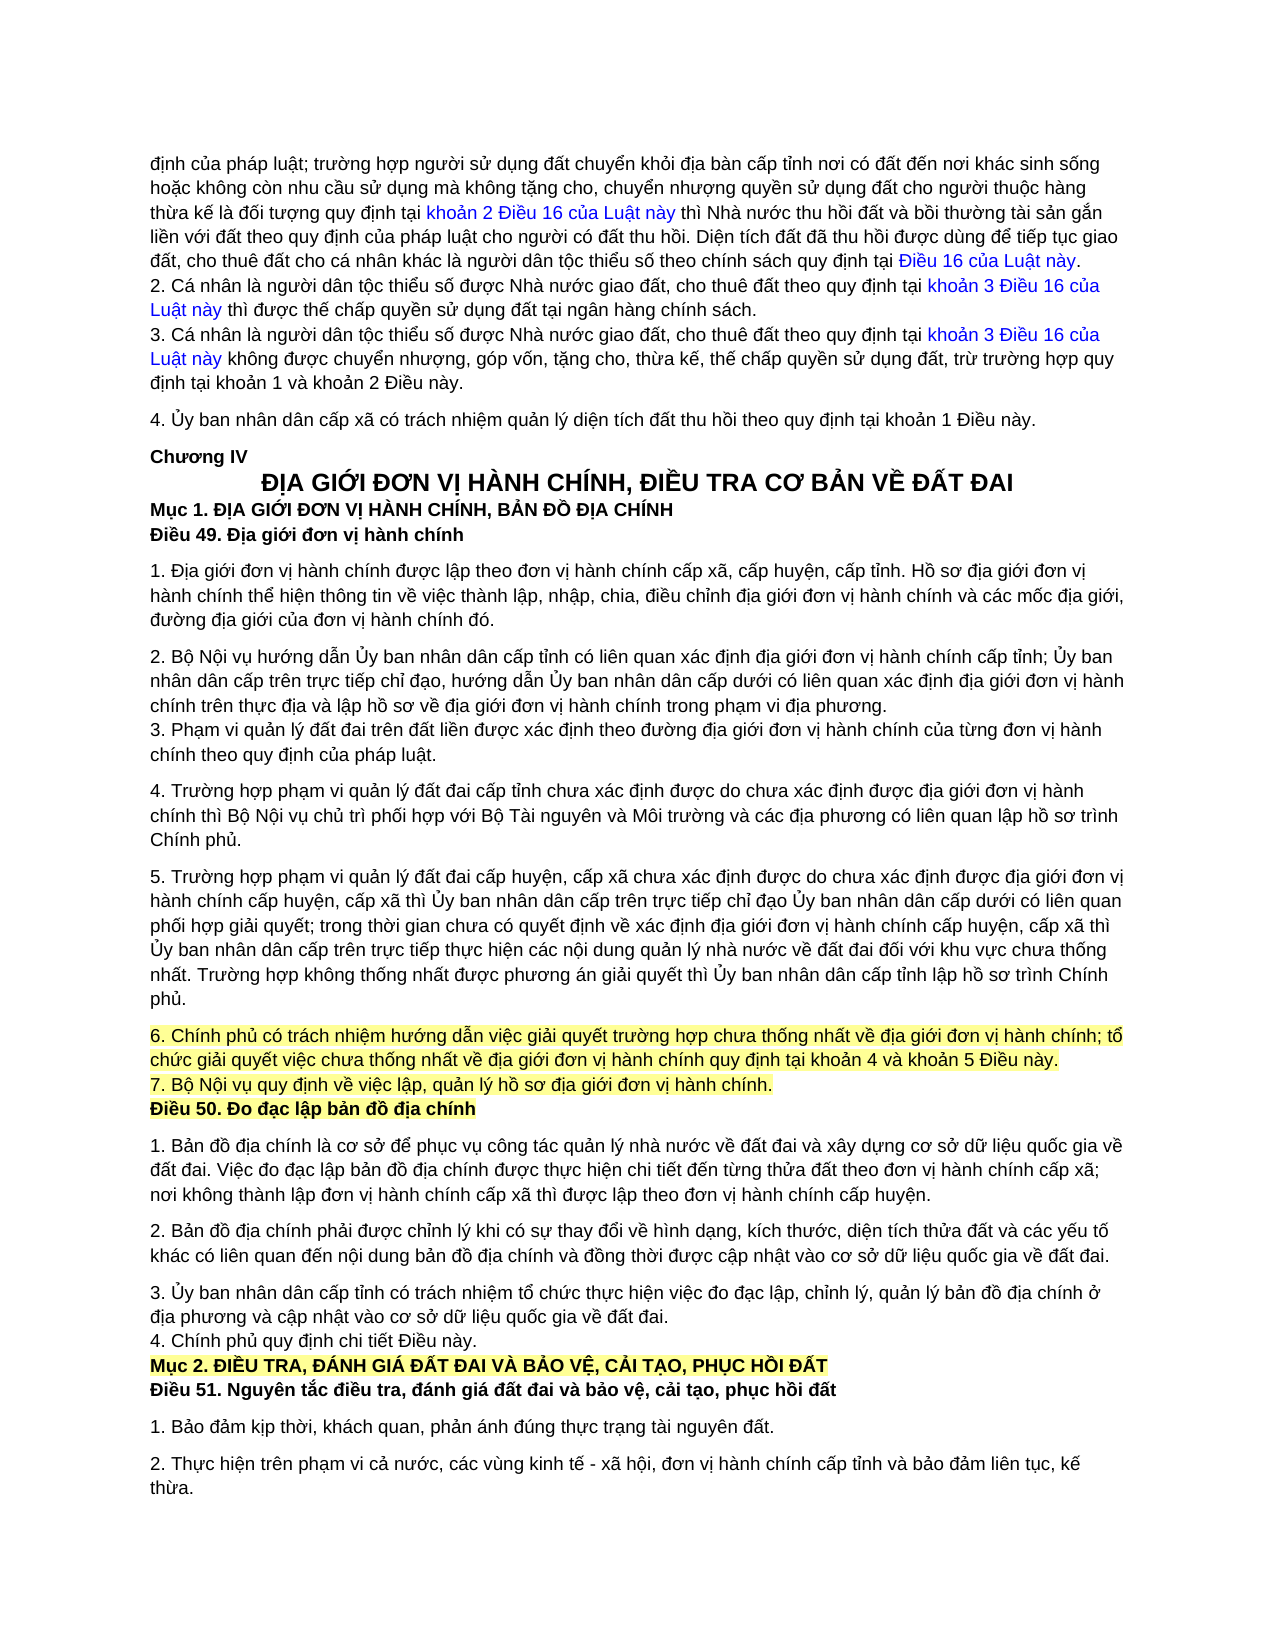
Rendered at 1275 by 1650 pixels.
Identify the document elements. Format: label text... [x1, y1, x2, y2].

text Điều 50. Đo đạc lập bản đồ địa chính [150, 1095, 1125, 1119]
text 4. Ủy ban nhân dân cấp xã có trách nhiệm quản lý diện tích đất thu hồi theo quy định tại khoản 1 Điều này. [150, 406, 1125, 431]
text 5. Trường hợp phạm vi quản lý đất đai cấp huyện, cấp xã chưa xác định được do chưa xác định được địa giới đơn vị hành chính cấp huyện, cấp xã thì Ủy ban nhân dân cấp trên trực tiếp chỉ đạo Ủy ban nhân dân cấp dưới có liên quan phối hợp giải quyết; trong thời gian chưa có quyết định về xác định địa giới đơn vị hành chính cấp huyện, cấp xã thì Ủy ban nhân dân cấp trên trực tiếp thực hiện các nội dung quản lý nhà nước về đất đai đối với khu vực chưa thống nhất. Trường hợp không thống nhất được phương án giải quyết thì Ủy ban nhân dân cấp tỉnh lập hồ sơ trình Chính phủ. [150, 863, 1125, 1009]
text 4. Chính phủ quy định chi tiết Điều này. [150, 1327, 1125, 1352]
text 4. Trường hợp phạm vi quản lý đất đai cấp tỉnh chưa xác định được do chưa xác định được địa giới đơn vị hành chính thì Bộ Nội vụ chủ trì phối hợp với Bộ Tài nguyên và Môi trường và các địa phương có liên quan lập hồ sơ trình Chính phủ. [150, 777, 1125, 851]
text 7. Bộ Nội vụ quy định về việc lập, quản lý hồ sơ địa giới đơn vị hành chính. [150, 1071, 1125, 1095]
text 2. Cá nhân là người dân tộc thiểu số được Nhà nước giao đất, cho thuê đất theo quy định tại khoản 3 Điều 16 của Luật này thì được thế chấp quyền sử dụng đất tại ngân hàng chính sách. [150, 272, 1125, 321]
text Mục 2. ĐIỀU TRA, ĐÁNH GIÁ ĐẤT ĐAI VÀ BẢO VỆ, CẢI TẠO, PHỤC HỒI ĐẤT [150, 1352, 1125, 1376]
text Chương IV [150, 443, 1125, 467]
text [150, 150, 1125, 272]
text Mục 1. ĐỊA GIỚI ĐƠN VỊ HÀNH CHÍNH, BẢN ĐỒ ĐỊA CHÍNH [150, 496, 1125, 521]
text 3. Phạm vi quản lý đất đai trên đất liền được xác định theo đường địa giới đơn vị hành chính của từng đơn vị hành chính theo quy định của pháp luật. [150, 716, 1125, 765]
text Điều 51. Nguyên tắc điều tra, đánh giá đất đai và bảo vệ, cải tạo, phục hồi đất [150, 1376, 1125, 1401]
text 3. Ủy ban nhân dân cấp tỉnh có trách nhiệm tổ chức thực hiện việc đo đạc lập, chỉnh lý, quản lý bản đồ địa chính ở địa phương và cập nhật vào cơ sở dữ liệu quốc gia về đất đai. [150, 1279, 1125, 1327]
text 2. Bản đồ địa chính phải được chỉnh lý khi có sự thay đổi về hình dạng, kích thước, diện tích thửa đất và các yếu tố khác có liên quan đến nội dung bản đồ địa chính và đồng thời được cập nhật vào cơ sở dữ liệu quốc gia về đất đai. [150, 1217, 1125, 1266]
text 1. Bản đồ địa chính là cơ sở để phục vụ công tác quản lý nhà nước về đất đai và xây dựng cơ sở dữ liệu quốc gia về đất đai. Việc đo đạc lập bản đồ địa chính được thực hiện chi tiết đến từng thửa đất theo đơn vị hành chính cấp xã; nơi không thành lập đơn vị hành chính cấp xã thì được lập theo đơn vị hành chính cấp huyện. [150, 1132, 1125, 1205]
text 2. Thực hiện trên phạm vi cả nước, các vùng kinh tế - xã hội, đơn vị hành chính cấp tỉnh và bảo đảm liên tục, kế thừa. [150, 1450, 1125, 1499]
text 3. Cá nhân là người dân tộc thiểu số được Nhà nước giao đất, cho thuê đất theo quy định tại khoản 3 Điều 16 của Luật này không được chuyển nhượng, góp vốn, tặng cho, thừa kế, thế chấp quyền sử dụng đất, trừ trường hợp quy định tại khoản 1 và khoản 2 Điều này. [150, 321, 1125, 394]
text 1. Bảo đảm kịp thời, khách quan, phản ánh đúng thực trạng tài nguyên đất. [150, 1413, 1125, 1437]
text 6. Chính phủ có trách nhiệm hướng dẫn việc giải quyết trường hợp chưa thống nhất về địa giới đơn vị hành chính; tổ chức giải quyết việc chưa thống nhất về địa giới đơn vị hành chính quy định tại khoản 4 và khoản 5 Điều này. [150, 1022, 1125, 1071]
text 1. Địa giới đơn vị hành chính được lập theo đơn vị hành chính cấp xã, cấp huyện, cấp tỉnh. Hồ sơ địa giới đơn vị hành chính thể hiện thông tin về việc thành lập, nhập, chia, điều chỉnh địa giới đơn vị hành chính và các mốc địa giới, đường địa giới của đơn vị hành chính đó. [150, 557, 1125, 631]
text 2. Bộ Nội vụ hướng dẫn Ủy ban nhân dân cấp tỉnh có liên quan xác định địa giới đơn vị hành chính cấp tỉnh; Ủy ban nhân dân cấp trên trực tiếp chỉ đạo, hướng dẫn Ủy ban nhân dân cấp dưới có liên quan xác định địa giới đơn vị hành chính trên thực địa và lập hồ sơ về địa giới đơn vị hành chính trong phạm vi địa phương. [150, 643, 1125, 716]
text Điều 49. Địa giới đơn vị hành chính [150, 521, 1125, 545]
text ĐỊA GIỚI ĐƠN VỊ HÀNH CHÍNH, ĐIỀU TRA CƠ BẢN VỀ ĐẤT ĐAI [150, 467, 1125, 496]
